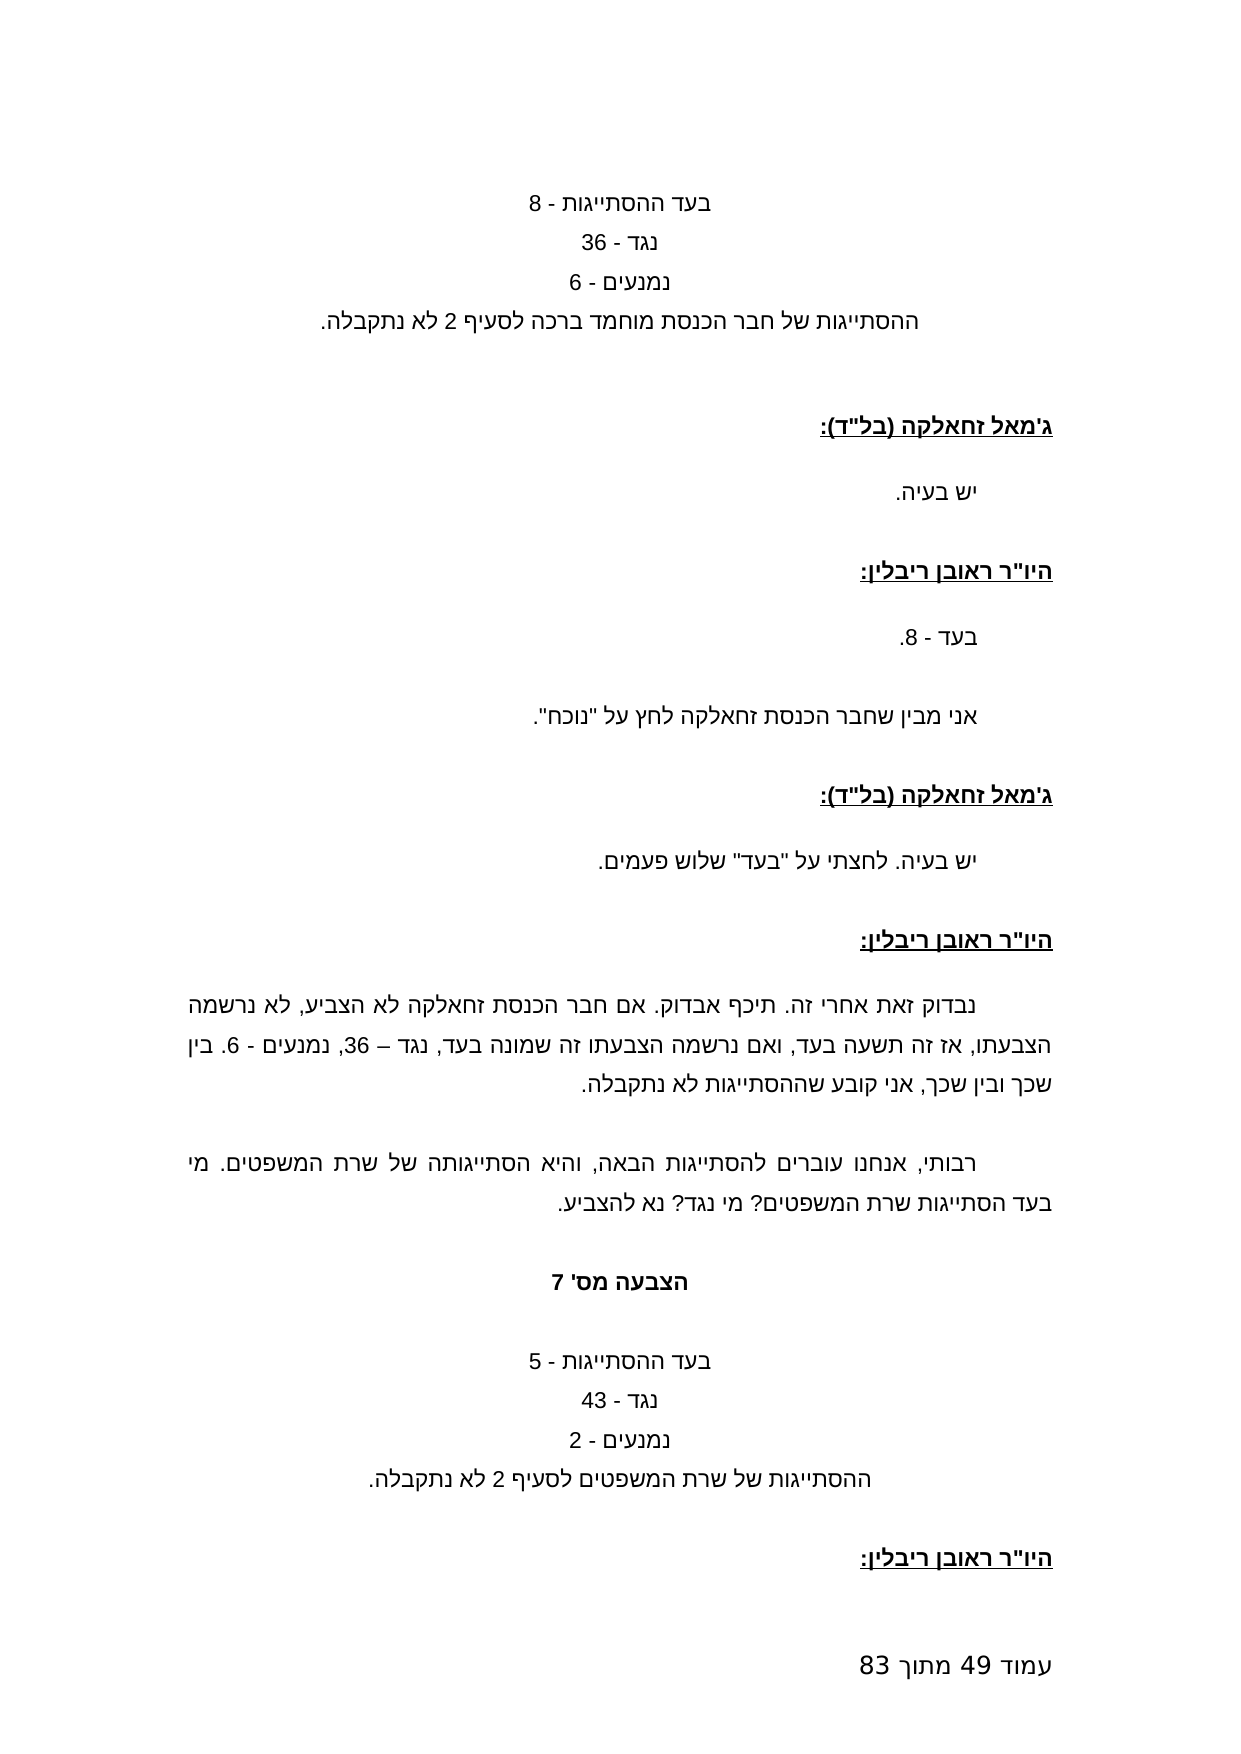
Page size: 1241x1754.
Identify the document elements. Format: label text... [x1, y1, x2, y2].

text בעד ההסתייגות - 8 [187, 189, 1053, 216]
text היו"ר ראובן ריבלין: [187, 1545, 1053, 1571]
text נמנעים - 2 [187, 1427, 1053, 1453]
text נמנעים - 6 [187, 268, 1053, 295]
text בעד ההסתייגות - 5 [187, 1348, 1053, 1374]
text ההסתייגות של שרת המשפטים לסעיף 2 לא נתקבלה. [187, 1466, 1053, 1492]
text נגד - 36 [187, 229, 1053, 255]
text בעד - 8. [187, 624, 1053, 650]
text היו"ר ראובן ריבלין: [187, 927, 1053, 953]
text נבדוק זאת אחרי זה. תיכף אבדוק. אם חבר הכנסת זחאלקה לא הצביע, לא נרשמה הצבעתו, אז זה תשעה בעד, ואם נרשמה הצבעתו זה שמונה בעד, נגד – 36, נמנעים - 6. בין שכך ובין שכך, אני קובע שההסתייגות לא נתקבלה. [187, 992, 1053, 1098]
text ג'מאל זחאלקה (בל"ד): [187, 782, 1053, 808]
text הצבעה מס' 7 [187, 1269, 1053, 1295]
text יש בעיה. [187, 479, 1053, 505]
text רבותי, אנחנו עוברים להסתייגות הבאה, והיא הסתייגותה של שרת המשפטים. מי בעד הסתייגות שרת המשפטים? מי נגד? נא להצביע. [187, 1150, 1053, 1216]
text ההסתייגות של חבר הכנסת מוחמד ברכה לסעיף 2 לא נתקבלה. [187, 308, 1053, 334]
text ג'מאל זחאלקה (בל"ד): [187, 413, 1053, 439]
text נגד - 43 [187, 1387, 1053, 1413]
text היו"ר ראובן ריבלין: [187, 558, 1053, 584]
text אני מבין שחבר הכנסת זחאלקה לחץ על "נוכח". [187, 703, 1053, 729]
text יש בעיה. לחצתי על "בעד" שלוש פעמים. [187, 848, 1053, 874]
